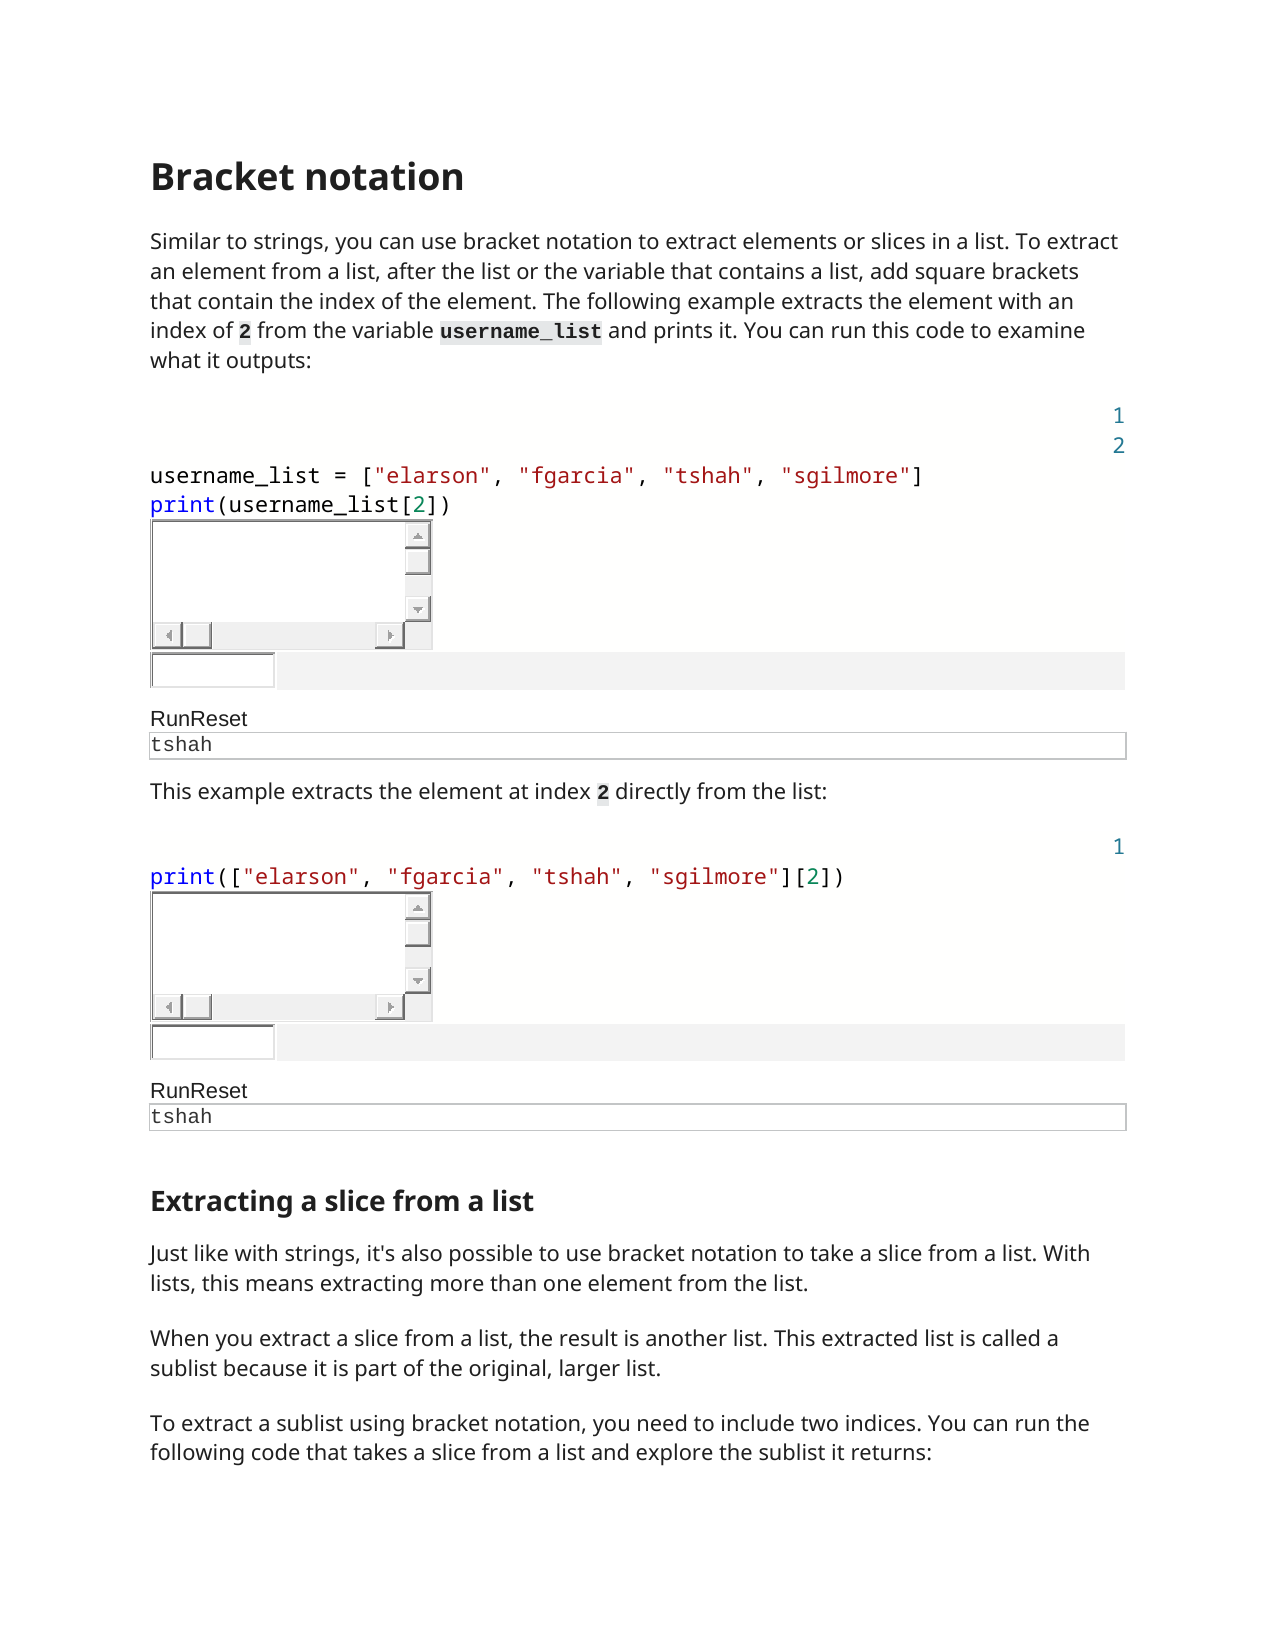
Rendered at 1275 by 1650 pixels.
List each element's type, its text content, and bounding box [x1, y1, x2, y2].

text Bracket notation [150, 150, 1125, 201]
text 1 [150, 400, 1125, 430]
text tshah [150, 733, 1125, 758]
text tshah [150, 1105, 1125, 1130]
text 2 [150, 430, 1125, 459]
text Just like with strings, it's also possible to use bracket notation to take a slice from a list. With lists, this means extracting more than one element from the list. [150, 1238, 1125, 1298]
text To extract a sublist using bracket notation, you need to include two indices. You can run the following code that takes a slice from a list and explore the sublist it returns: [150, 1407, 1125, 1467]
text RunReset [150, 1078, 1125, 1103]
text username_list = ["elarson", "fgarcia", "tshah", "sgilmore"] [150, 459, 1125, 489]
text When you extract a slice from a list, the result is another list. This extracted list is called a sublist because it is part of the original, larger list. [150, 1323, 1125, 1382]
text This example extracts the element at index 2 directly from the list: [150, 776, 1125, 806]
text Extracting a slice from a list [150, 1181, 1125, 1219]
text 1 [150, 831, 1125, 861]
text Similar to strings, you can use bracket notation to extract elements or slices in a list. To extract an element from a list, after the list or the variable that contains a list, add square brackets that contain the index of the element. The following example extracts the element with an index of 2 from the variable username_list and prints it. You can run this code to examine what it outputs: [150, 226, 1125, 375]
text RunReset [150, 706, 1125, 732]
text print(["elarson", "fgarcia", "tshah", "sgilmore"][2]) [150, 861, 1125, 891]
text print(username_list[2]) [150, 489, 1125, 519]
